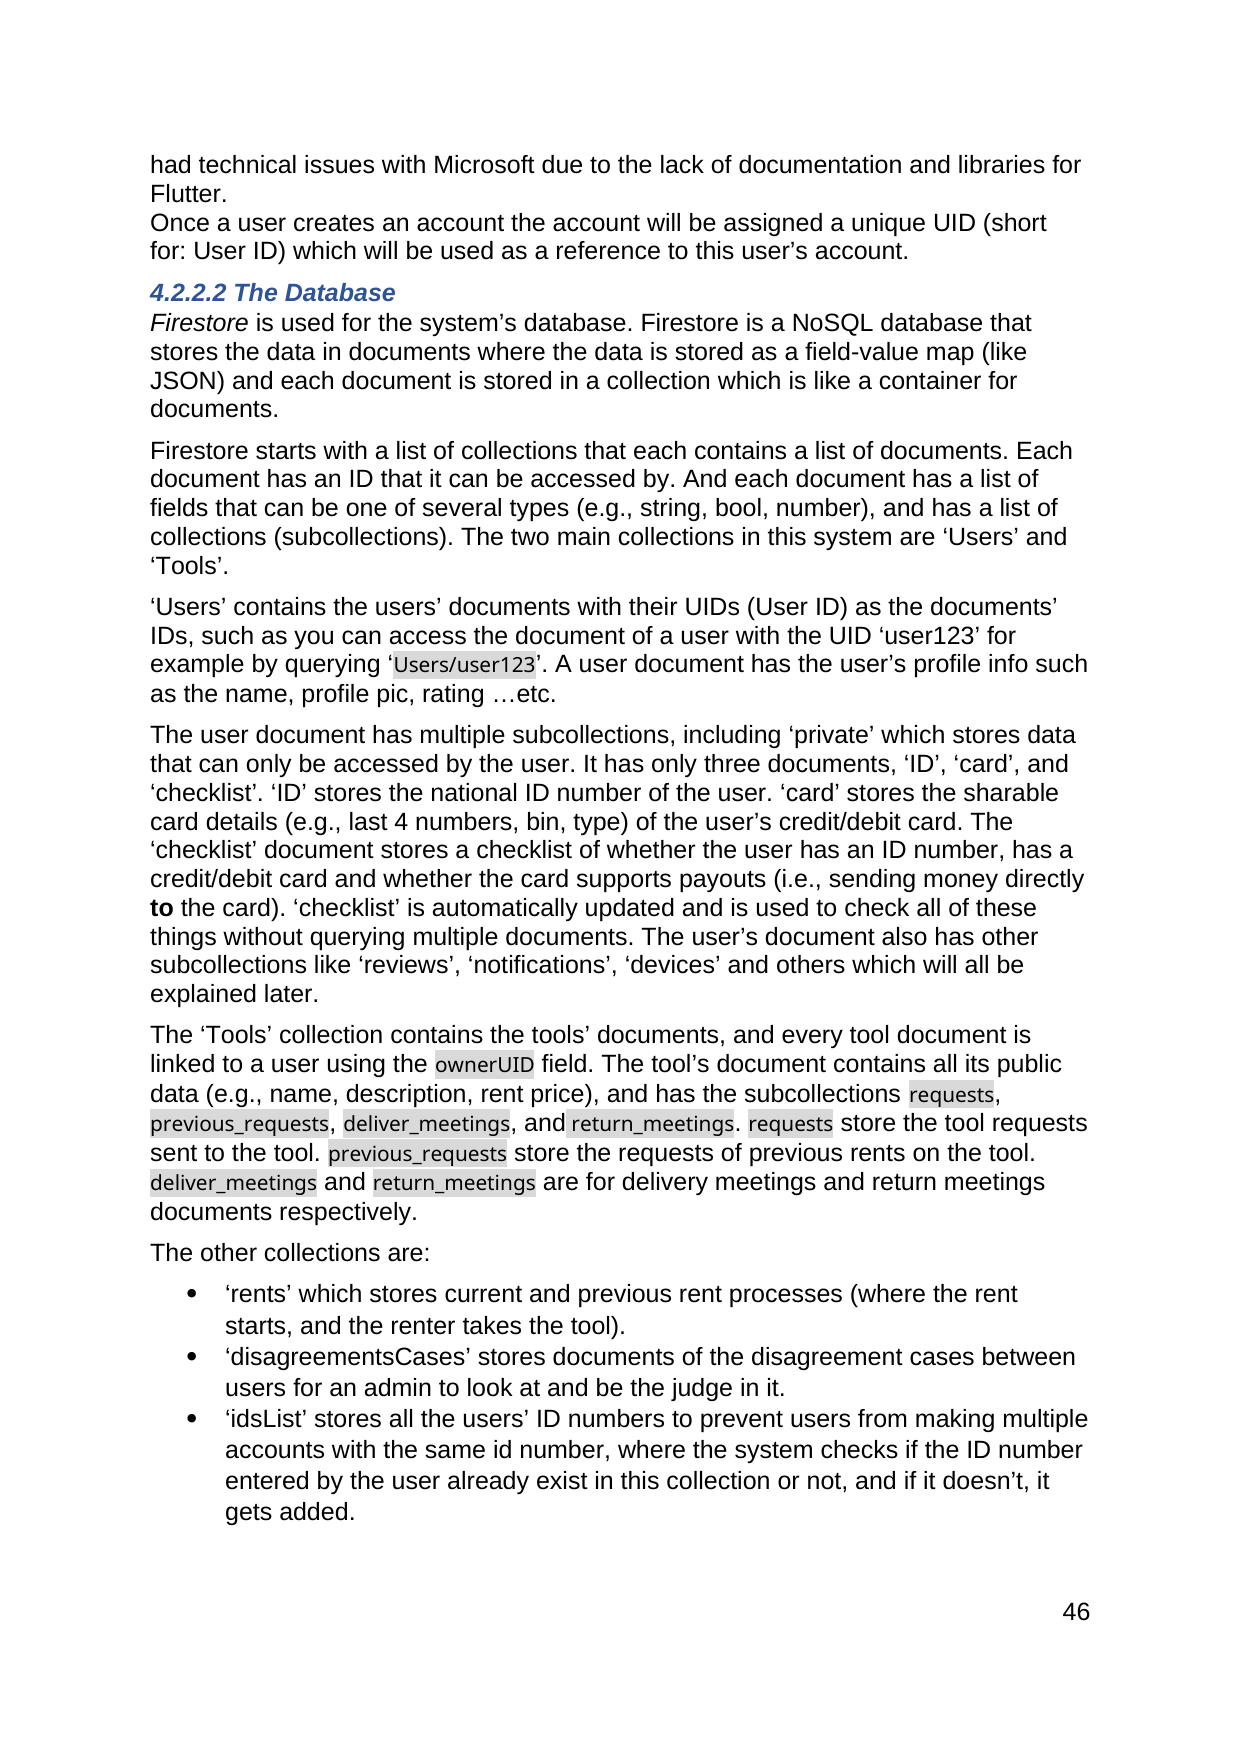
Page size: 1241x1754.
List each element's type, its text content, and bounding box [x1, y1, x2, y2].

list ‘rents’ which stores current and previous rent processes (where the rent starts, and the renter takes the tool). [187, 1279, 1090, 1339]
list ‘idsList’ stores all the users’ ID numbers to prevent users from making multiple accounts with the same id number, where the system checks if the ID number entered by the user already exist in this collection or not, and if it doesn’t, it gets added. [187, 1404, 1090, 1526]
subtitle 4.2.2.2 The Database [150, 277, 1090, 306]
text ‘Users’ contains the users’ documents with their UIDs (User ID) as the documents’ IDs, such as you can access the document of a user with the UID ‘user123’ for example by querying ‘Users/user123’. A user document has the user’s profile info such as the name, profile pic, rating …etc. [150, 592, 1090, 708]
list ‘disagreementsCases’ stores documents of the disagreement cases between users for an admin to look at and be the judge in it. [187, 1342, 1090, 1402]
text Once a user creates an account the account will be assigned a unique UID (short for: User ID) which will be used as a reference to this user’s account. [150, 207, 1090, 265]
text Firestore is used for the system’s database. Firestore is a NoSQL database that stores the data in documents where the data is stored as a field-value map (like JSON) and each document is stored in a collection which is like a container for documents. [150, 308, 1090, 423]
text Firestore starts with a list of collections that each contains a list of documents. Each document has an ID that it can be accessed by. And each document has a list of fields that can be one of several types (e.g., string, bool, number), and has a list of collections (subcollections). The two main collections in this system are ‘Users’ and ‘Tools’. [150, 436, 1090, 579]
text The other collections are: [150, 1238, 1090, 1267]
text The ‘Tools’ collection contains the tools’ documents, and every tool document is linked to a user using the ownerUID field. The tool’s document contains all its public data (e.g., name, description, rent price), and has the subcollections requests, previous_requests, deliver_meetings, and return_meetings. requests store the tool requests sent to the tool. previous_requests store the requests of previous rents on the tool. deliver_meetings and return_meetings are for delivery meetings and return meetings documents respectively. [150, 1020, 1090, 1226]
text The user document has multiple subcollections, including ‘private’ which stores data that can only be accessed by the user. It has only three documents, ‘ID’, ‘card’, and ‘checklist’. ‘ID’ stores the national ID number of the user. ‘card’ stores the sharable card details (e.g., last 4 numbers, bin, type) of the user’s credit/debit card. The ‘checklist’ document stores a checklist of whether the user has an ID number, has a credit/debit card and whether the card supports payouts (i.e., sending money directly to the card). ‘checklist’ is automatically updated and is used to check all of these things without querying multiple documents. The user’s document also has other subcollections like ‘reviews’, ‘notifications’, ‘devices’ and others which will all be explained later. [150, 720, 1090, 1008]
